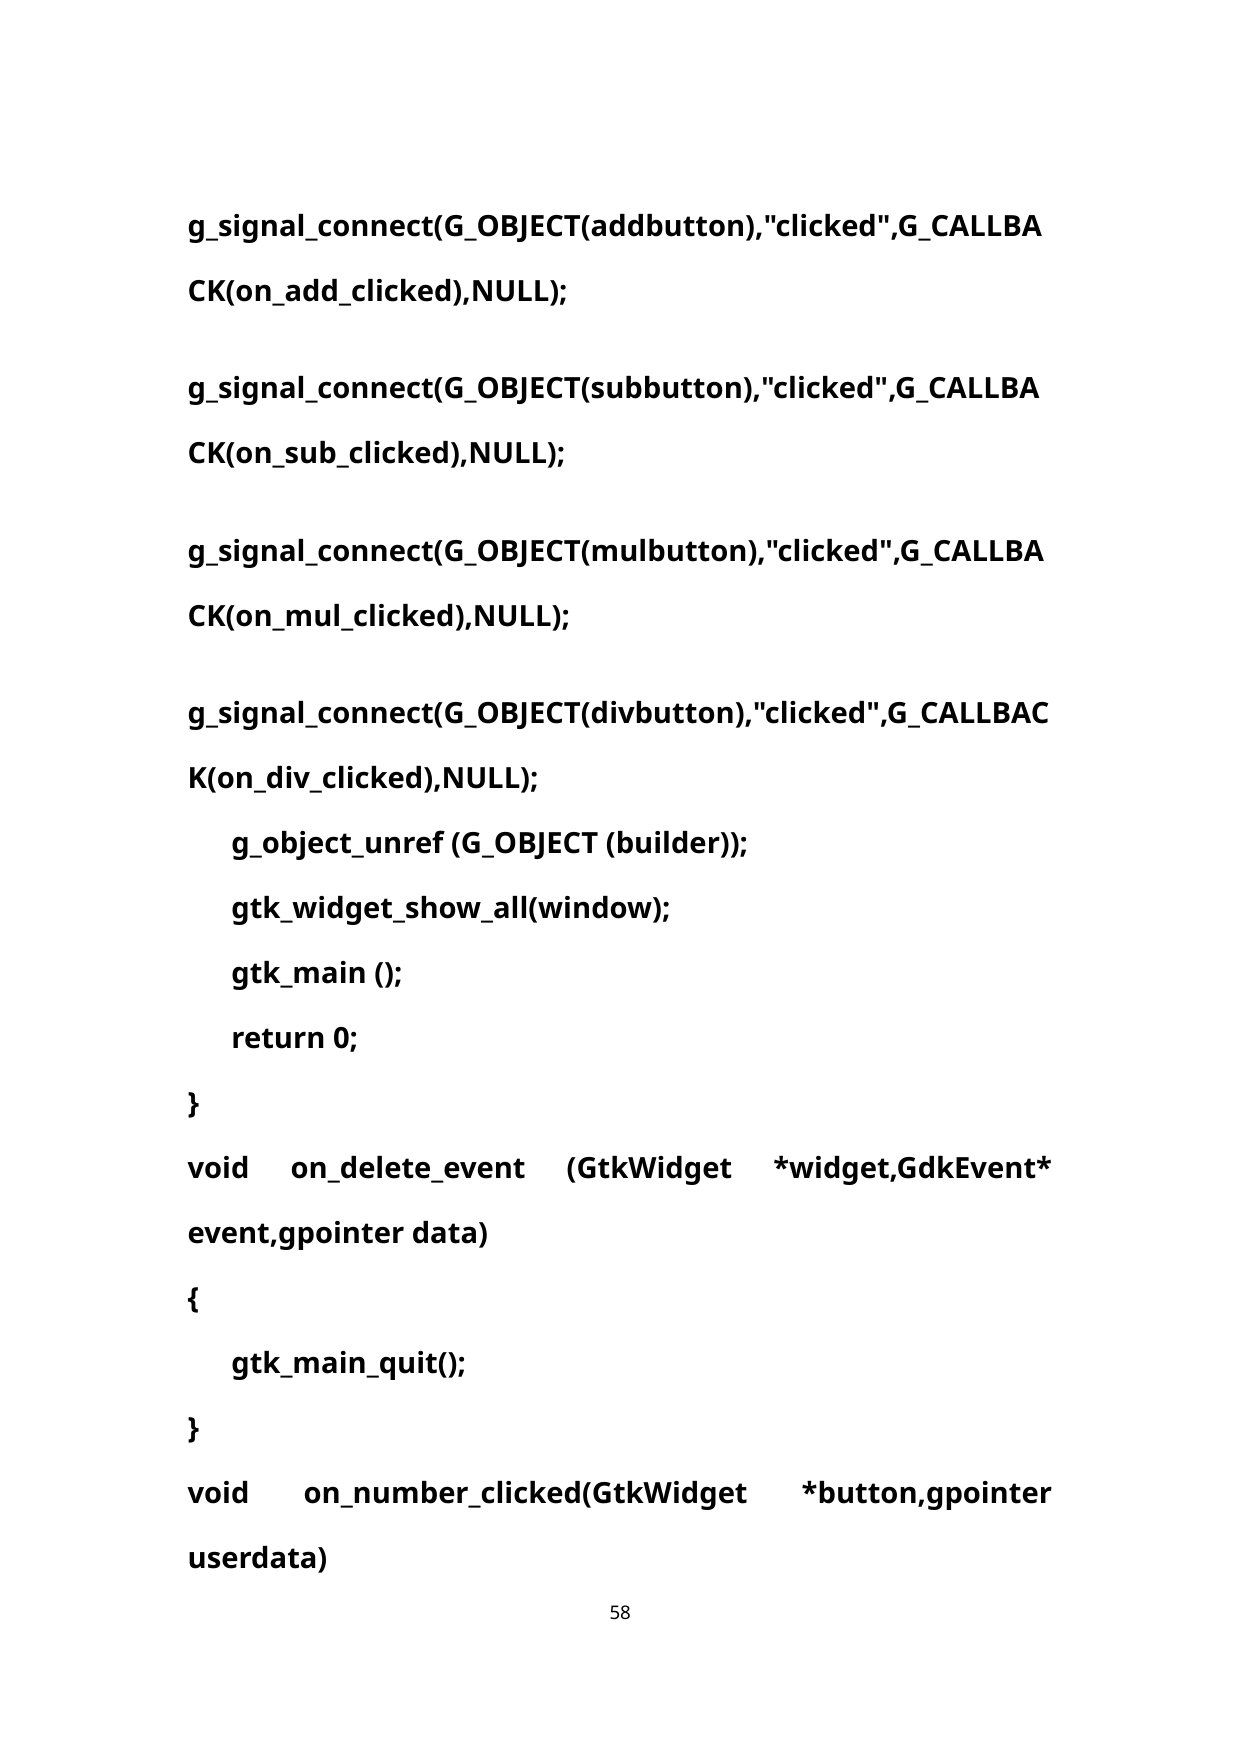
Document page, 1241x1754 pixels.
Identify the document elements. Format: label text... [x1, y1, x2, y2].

text } [187, 1070, 1053, 1135]
text gtk_widget_show_all(window); [187, 875, 1053, 940]
text } [187, 1395, 1053, 1460]
text gtk_main_quit(); [187, 1330, 1053, 1395]
text g_signal_connect(G_OBJECT(divbutton),"clicked",G_CALLBACK(on_div_clicked),NULL); [187, 647, 1053, 810]
text g_signal_connect(G_OBJECT(subbutton),"clicked",G_CALLBACK(on_sub_clicked),NULL); [187, 322, 1053, 485]
text g_signal_connect(G_OBJECT(addbutton),"clicked",G_CALLBACK(on_add_clicked),NULL); [187, 160, 1053, 322]
text { [187, 1265, 1053, 1330]
text void on_delete_event (GtkWidget *widget,GdkEvent* event,gpointer data) [187, 1135, 1053, 1265]
text g_signal_connect(G_OBJECT(mulbutton),"clicked",G_CALLBACK(on_mul_clicked),NULL); [187, 485, 1053, 647]
text gtk_main (); [187, 940, 1053, 1005]
text void on_number_clicked(GtkWidget *button,gpointer userdata) [187, 1460, 1053, 1590]
text g_object_unref (G_OBJECT (builder)); [187, 810, 1053, 875]
text return 0; [187, 1005, 1053, 1070]
